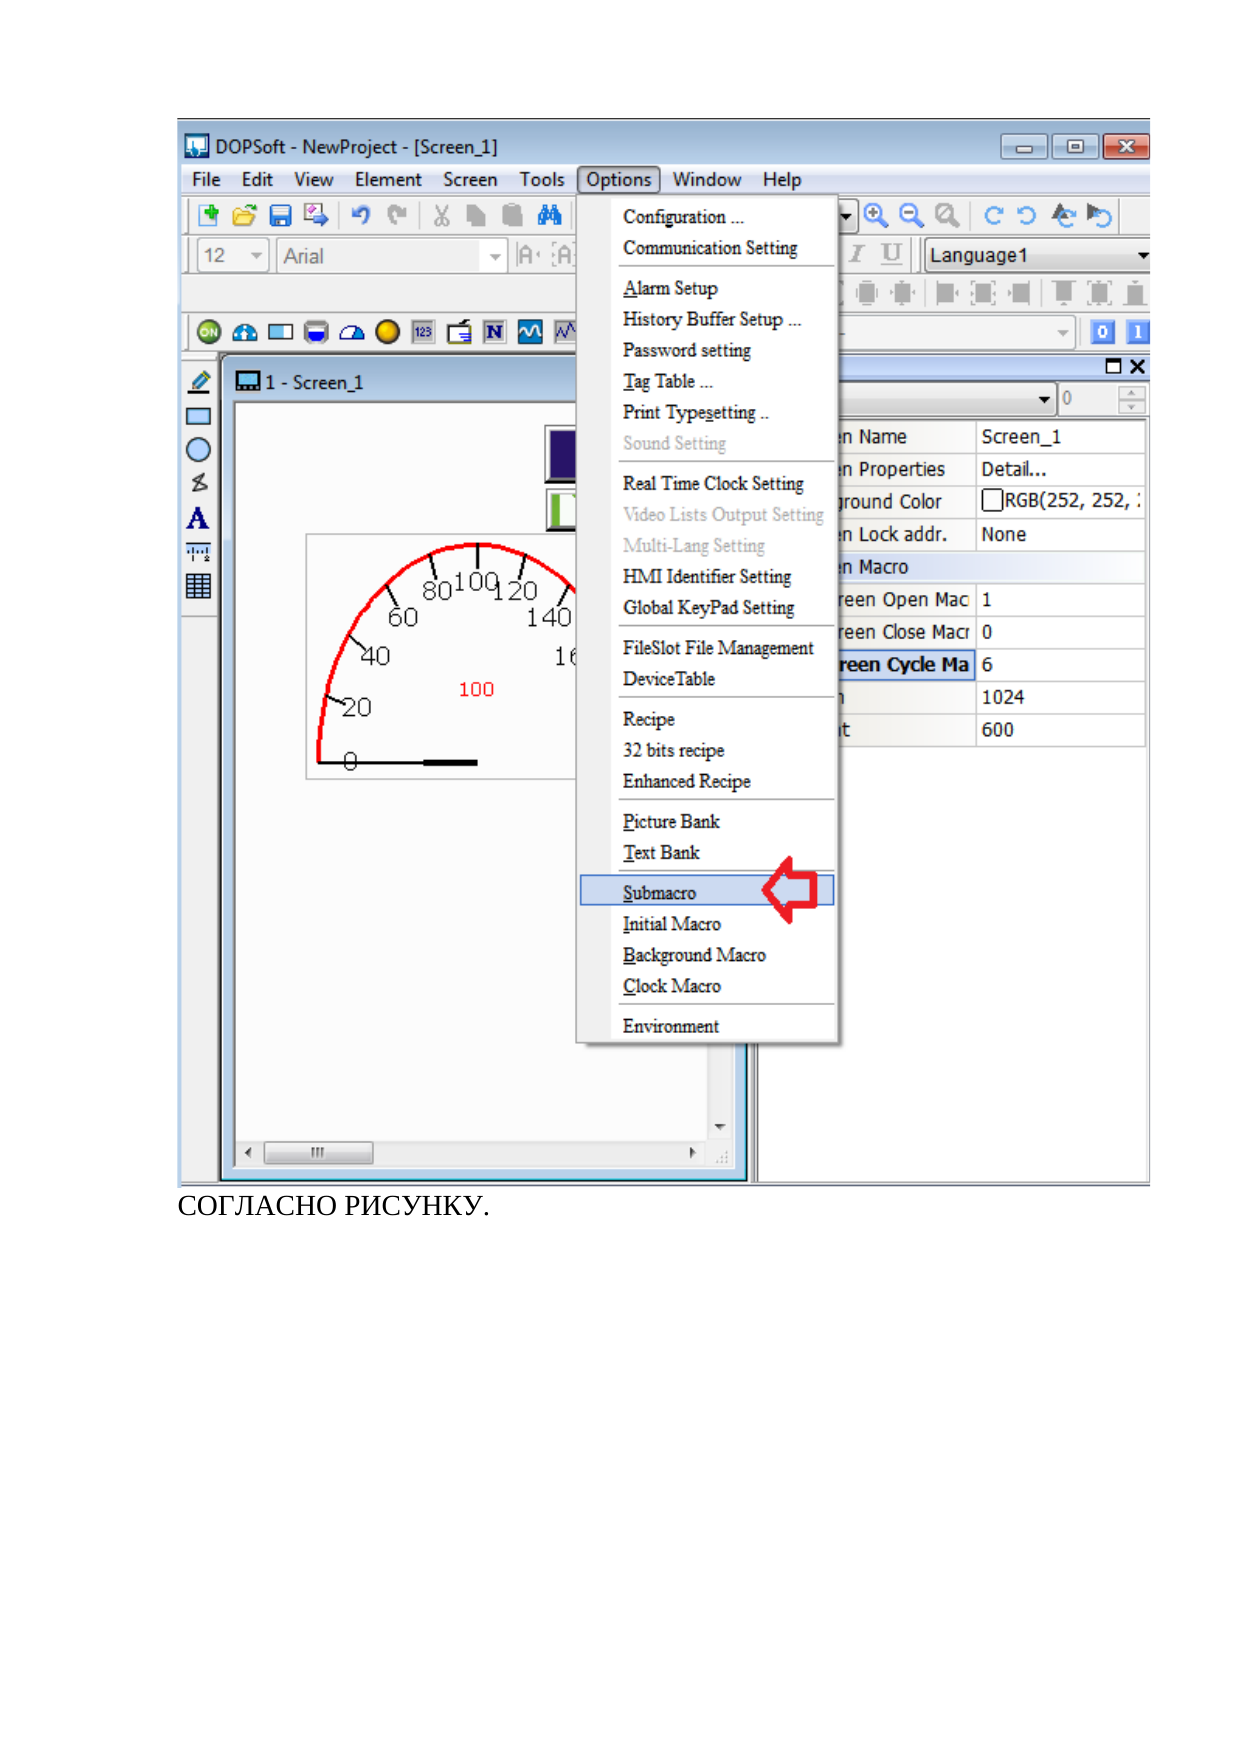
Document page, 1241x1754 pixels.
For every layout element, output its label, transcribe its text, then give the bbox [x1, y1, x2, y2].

picture [177, 118, 1151, 1188]
